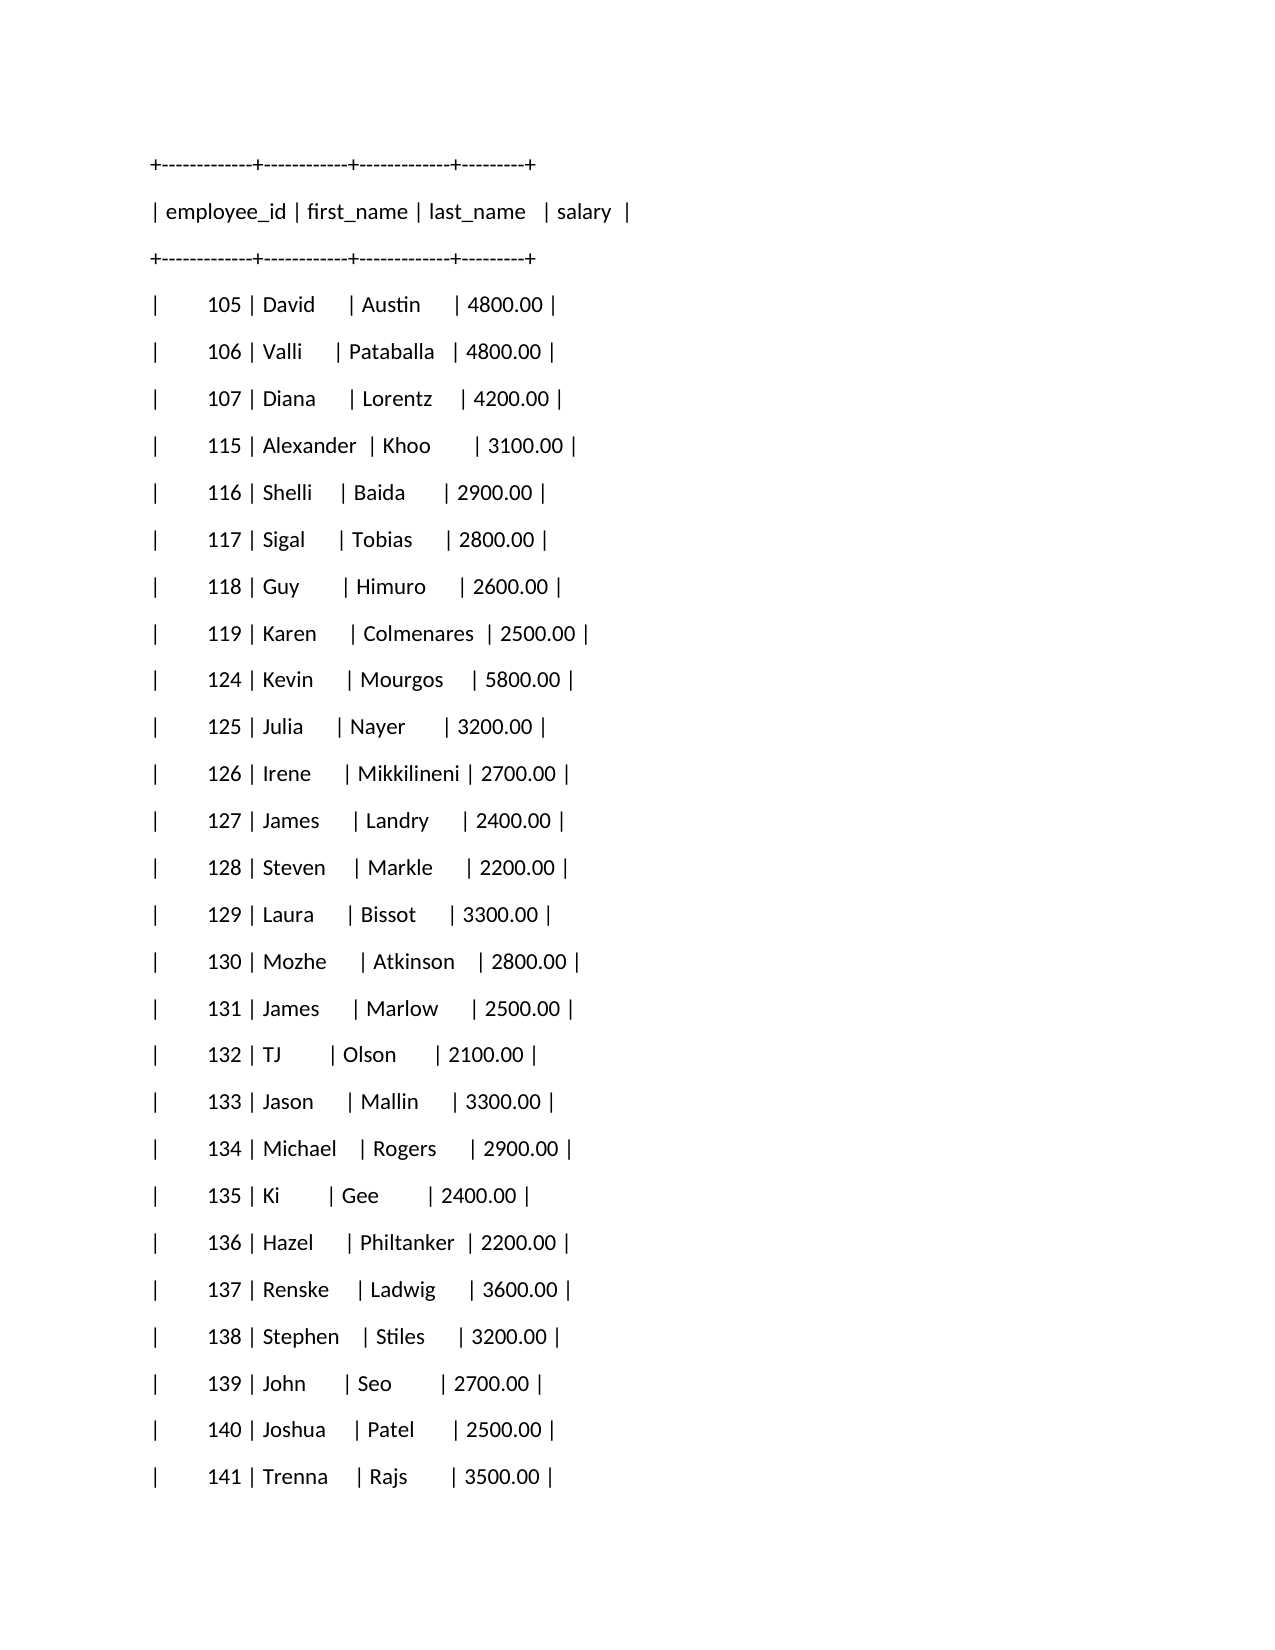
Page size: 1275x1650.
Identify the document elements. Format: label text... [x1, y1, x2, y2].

text | 135 | Ki | Gee | 2400.00 | [150, 1181, 1125, 1209]
text | 132 | TJ | Olson | 2100.00 | [150, 1041, 1125, 1069]
text | 127 | James | Landry | 2400.00 | [150, 806, 1125, 834]
text | 134 | Michael | Rogers | 2900.00 | [150, 1134, 1125, 1162]
text | 141 | Trenna | Rajs | 3500.00 | [150, 1462, 1125, 1491]
text +-------------+------------+-------------+---------+ [150, 244, 1125, 272]
text | 115 | Alexander | Khoo | 3100.00 | [150, 431, 1125, 459]
text | 105 | David | Austin | 4800.00 | [150, 291, 1125, 319]
text | 129 | Laura | Bissot | 3300.00 | [150, 900, 1125, 928]
text | 139 | John | Seo | 2700.00 | [150, 1369, 1125, 1397]
text | 124 | Kevin | Mourgos | 5800.00 | [150, 666, 1125, 694]
text | 107 | Diana | Lorentz | 4200.00 | [150, 384, 1125, 412]
text | 131 | James | Marlow | 2500.00 | [150, 994, 1125, 1022]
text | 119 | Karen | Colmenares | 2500.00 | [150, 619, 1125, 647]
text | 140 | Joshua | Patel | 2500.00 | [150, 1416, 1125, 1444]
text | 126 | Irene | Mikkilineni | 2700.00 | [150, 759, 1125, 787]
text | employee_id | first_name | last_name | salary | [150, 197, 1125, 225]
text +-------------+------------+-------------+---------+ [150, 150, 1125, 178]
text | 125 | Julia | Nayer | 3200.00 | [150, 712, 1125, 741]
text | 137 | Renske | Ladwig | 3600.00 | [150, 1275, 1125, 1303]
text | 136 | Hazel | Philtanker | 2200.00 | [150, 1228, 1125, 1256]
text | 117 | Sigal | Tobias | 2800.00 | [150, 525, 1125, 553]
text | 118 | Guy | Himuro | 2600.00 | [150, 572, 1125, 600]
text | 116 | Shelli | Baida | 2900.00 | [150, 478, 1125, 506]
text | 106 | Valli | Pataballa | 4800.00 | [150, 337, 1125, 366]
text | 128 | Steven | Markle | 2200.00 | [150, 853, 1125, 881]
text | 138 | Stephen | Stiles | 3200.00 | [150, 1322, 1125, 1350]
text | 130 | Mozhe | Atkinson | 2800.00 | [150, 947, 1125, 975]
text | 133 | Jason | Mallin | 3300.00 | [150, 1087, 1125, 1116]
